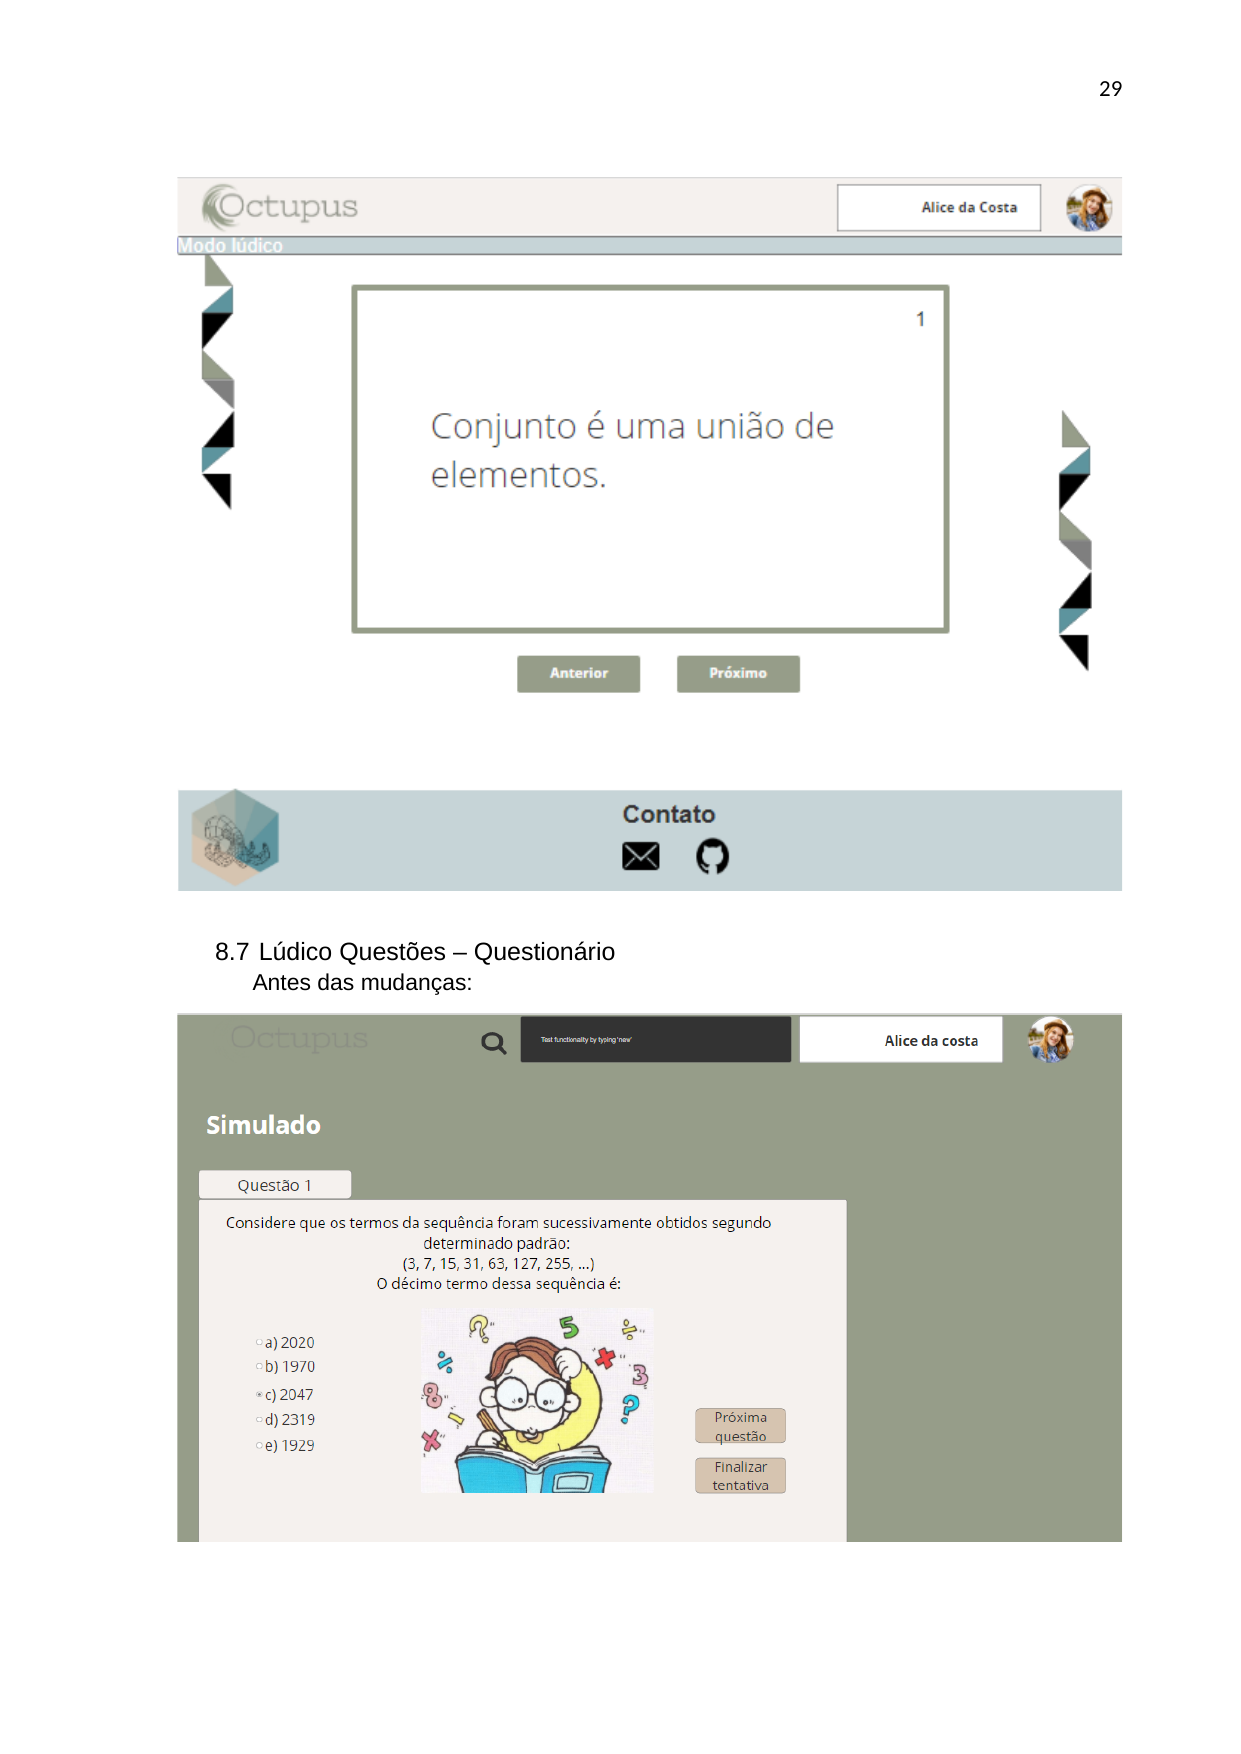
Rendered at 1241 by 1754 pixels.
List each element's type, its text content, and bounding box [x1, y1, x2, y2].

picture [177, 177, 1123, 891]
picture [177, 1013, 1123, 1542]
list Antes das mudanças: [252, 968, 1122, 995]
list Lúdico Questões – Questionário [215, 937, 1122, 966]
